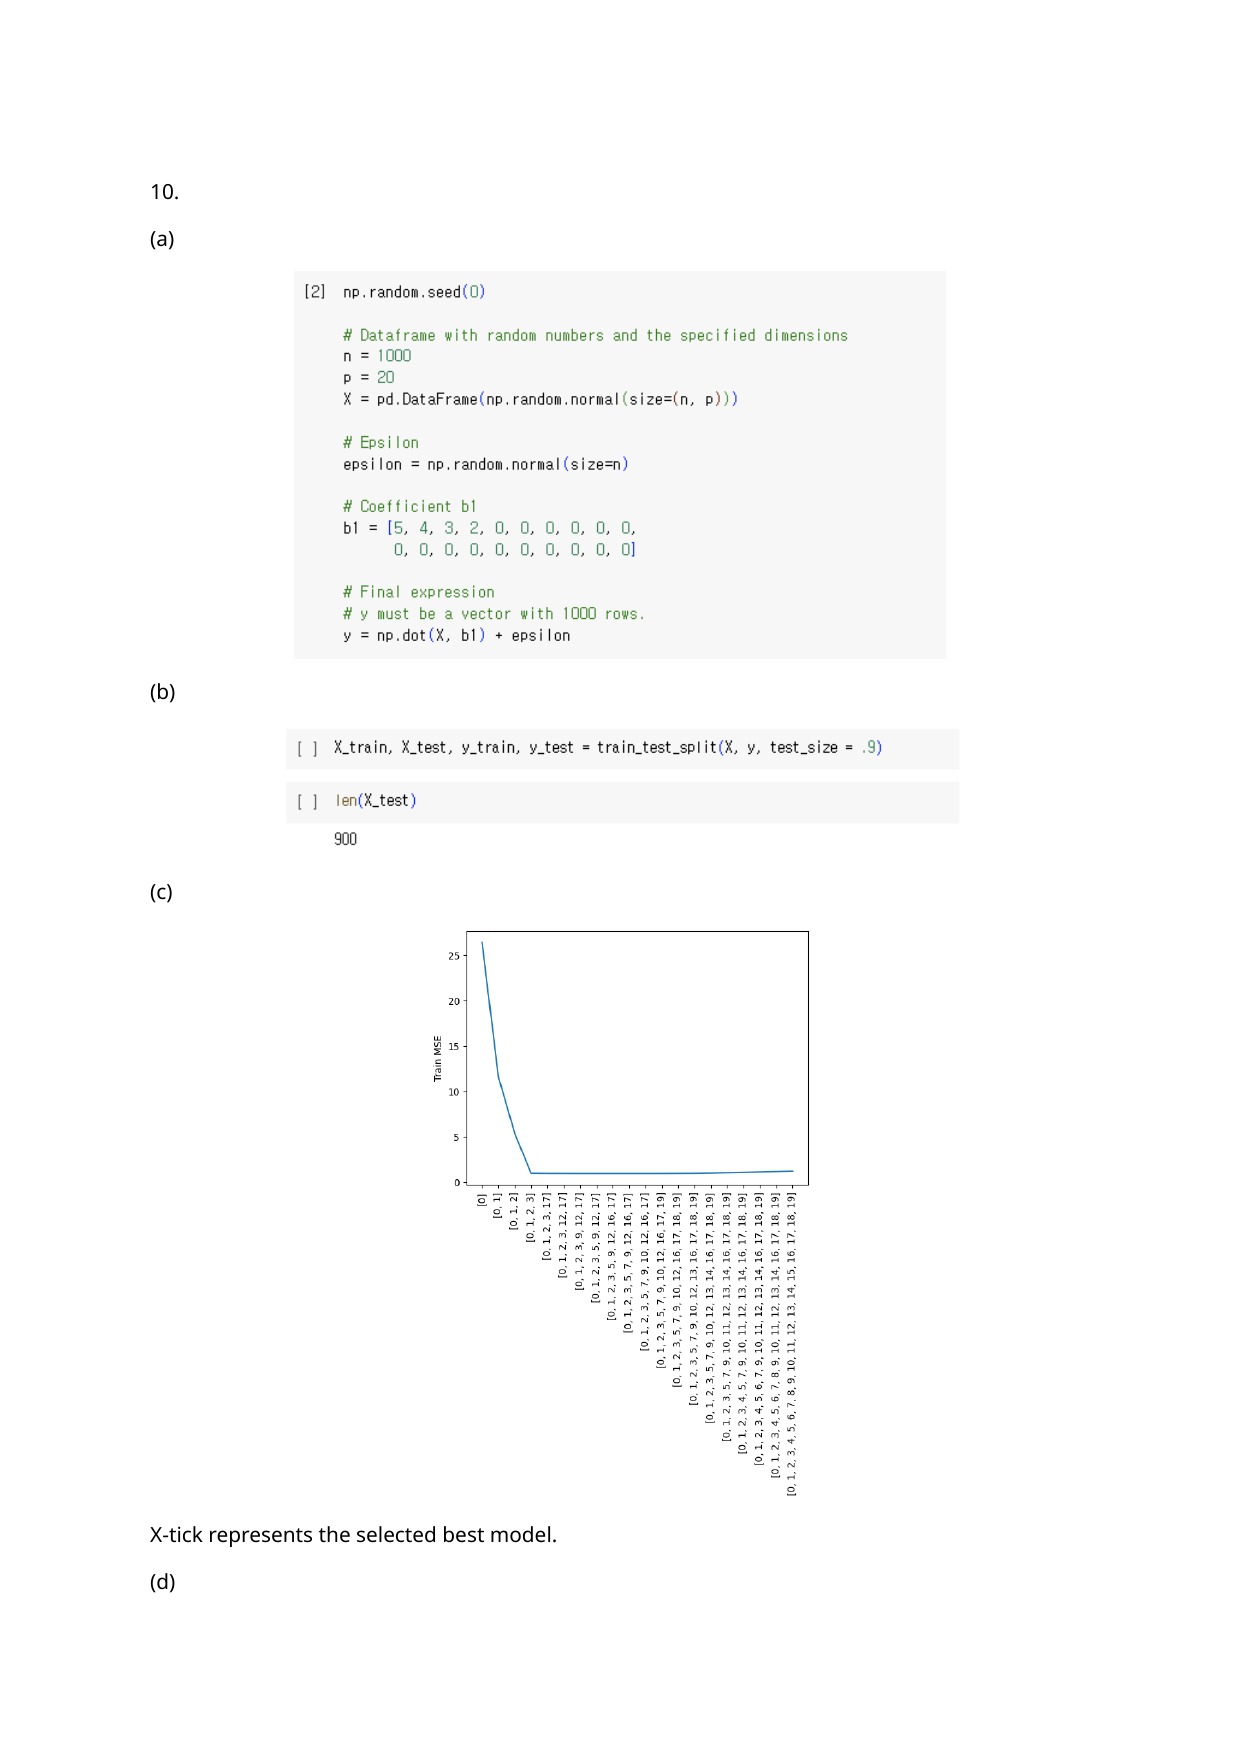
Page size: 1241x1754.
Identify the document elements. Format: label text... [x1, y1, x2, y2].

text (d) [150, 1567, 1090, 1596]
text (c) [150, 877, 1090, 906]
text (b) [150, 677, 1090, 706]
text (a) [150, 224, 1090, 253]
picture [294, 271, 947, 659]
picture [427, 924, 813, 1502]
text X-tick represents the selected best model. [150, 1520, 1090, 1549]
picture [280, 724, 960, 859]
text 10. [150, 177, 1090, 206]
